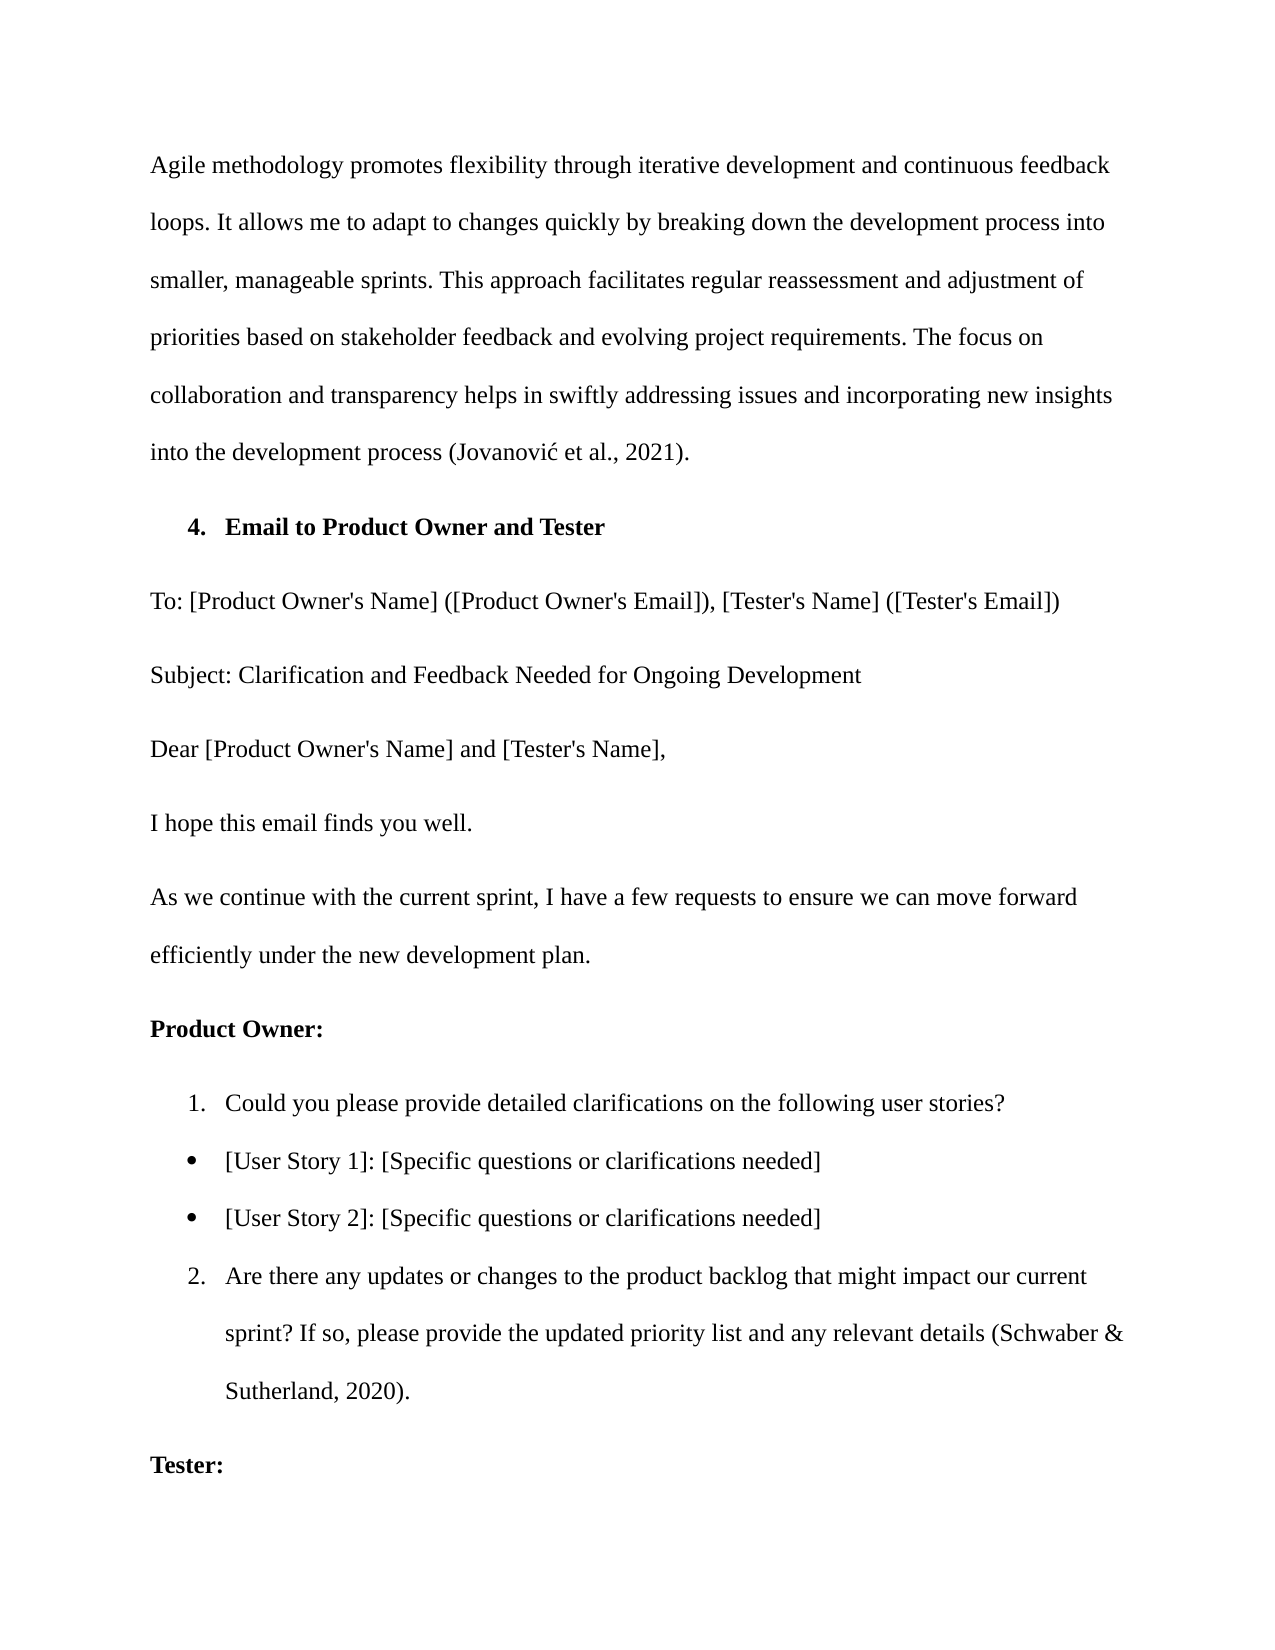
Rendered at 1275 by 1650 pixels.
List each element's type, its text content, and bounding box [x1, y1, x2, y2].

text Dear [Product Owner's Name] and [Tester's Name], [150, 734, 1125, 763]
list Are there any updates or changes to the product backlog that might impact our current sprint? If so, please provide the updated priority list and any relevant details (Schwaber & Sutherland, 2020). [187, 1261, 1125, 1404]
text Agile methodology promotes flexibility through iterative development and continuous feedback loops. It allows me to adapt to changes quickly by breaking down the development process into smaller, manageable sprints. This approach facilitates regular reassessment and adjustment of priorities based on stakeholder feedback and evolving project requirements. The focus on collaboration and transparency helps in swiftly addressing issues and incorporating new insights into the development process (Jovanović et al., 2021). [150, 150, 1125, 466]
text I hope this email finds you well. [150, 808, 1125, 837]
list Could you please provide detailed clarifications on the following user stories? [187, 1088, 1125, 1117]
text Tester: [150, 1450, 1125, 1479]
text Subject: Clarification and Feedback Needed for Ongoing Development [150, 660, 1125, 689]
list [User Story 2]: [Specific questions or clarifications needed] [187, 1203, 1125, 1232]
list Email to Product Owner and Tester [187, 512, 1125, 540]
text As we continue with the current sprint, I have a few requests to ensure we can move forward efficiently under the new development plan. [150, 882, 1125, 969]
text Product Owner: [150, 1014, 1125, 1043]
text To: [Product Owner's Name] ([Product Owner's Email]), [Tester's Name] ([Tester's Email]) [150, 586, 1125, 614]
list [User Story 1]: [Specific questions or clarifications needed] [187, 1146, 1125, 1174]
